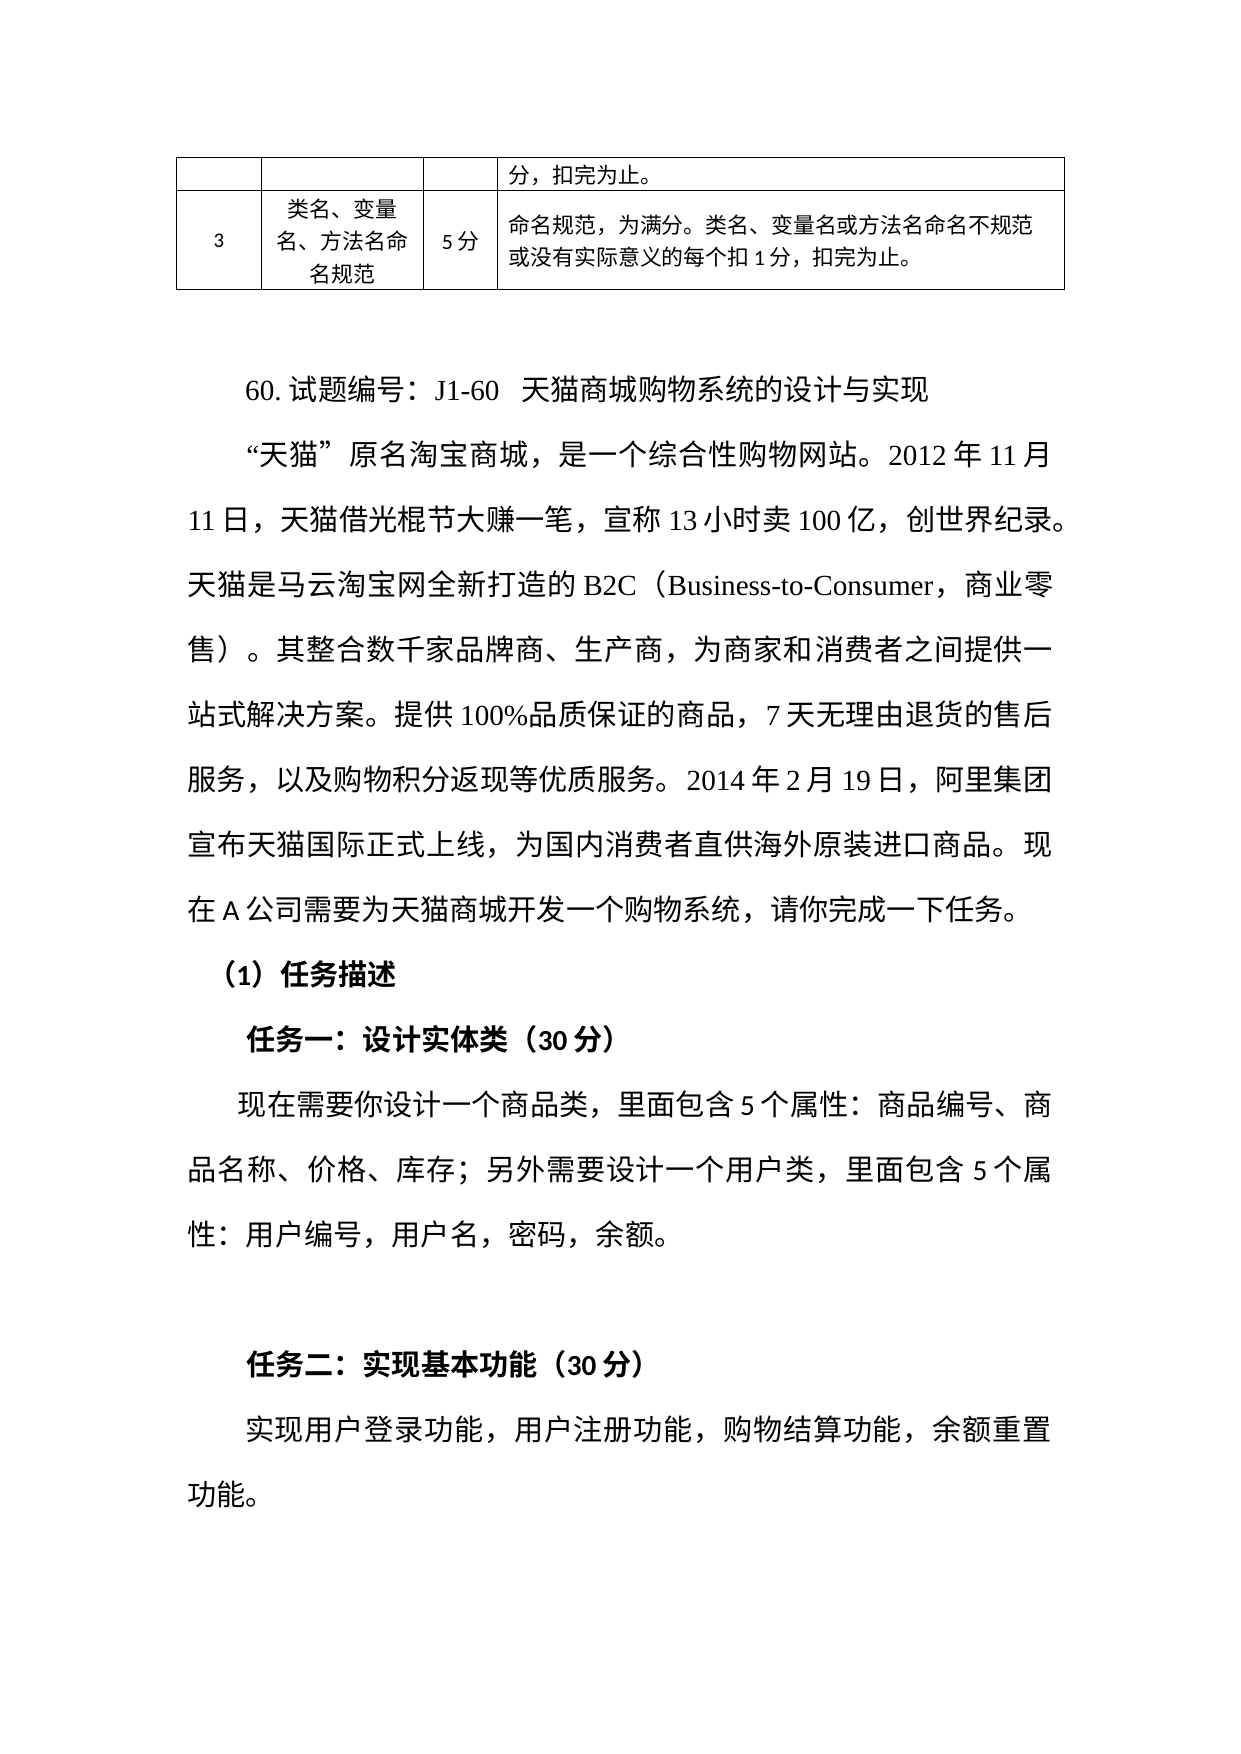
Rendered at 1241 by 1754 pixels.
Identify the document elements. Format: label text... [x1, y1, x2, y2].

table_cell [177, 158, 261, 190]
text 实现用户登录功能，用户注册功能，购物结算功能，余额重置功能。 [187, 1395, 1053, 1525]
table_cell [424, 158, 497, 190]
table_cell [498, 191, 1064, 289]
list 60. 试题编号：J1-60 天猫商城购物系统的设计与实现 [245, 355, 1053, 420]
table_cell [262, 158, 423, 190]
text 任务一：设计实体类（30分） [187, 1005, 1053, 1070]
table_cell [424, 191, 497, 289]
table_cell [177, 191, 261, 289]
text 任务二：实现基本功能（30分） [187, 1330, 1053, 1395]
text 现在需要你设计一个商品类，里面包含5个属性：商品编号、商品名称、价格、库存；另外需要设计一个用户类，里面包含5个属性：用户编号，用户名，密码，余额。 [187, 1070, 1053, 1265]
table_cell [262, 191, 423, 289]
text （1）任务描述 [187, 940, 1053, 1005]
text “天猫”原名淘宝商城，是一个综合性购物网站。2012年11月11日，天猫借光棍节大赚一笔，宣称13小时卖100亿，创世界纪录。天猫是马云淘宝网全新打造的B2C（Business-to-Consumer，商业零售）。其整合数千家品牌商、生产商，为商家和消费者之间提供一站式解决方案。提供100%品质保证的商品，7天无理由退货的售后服务，以及购物积分返现等优质服务。2014年2月19日，阿里集团宣布天猫国际正式上线，为国内消费者直供海外原装进口商品。现在A公司需要为天猫商城开发一个购物系统，请你完成一下任务。 [187, 420, 1053, 940]
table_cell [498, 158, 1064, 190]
